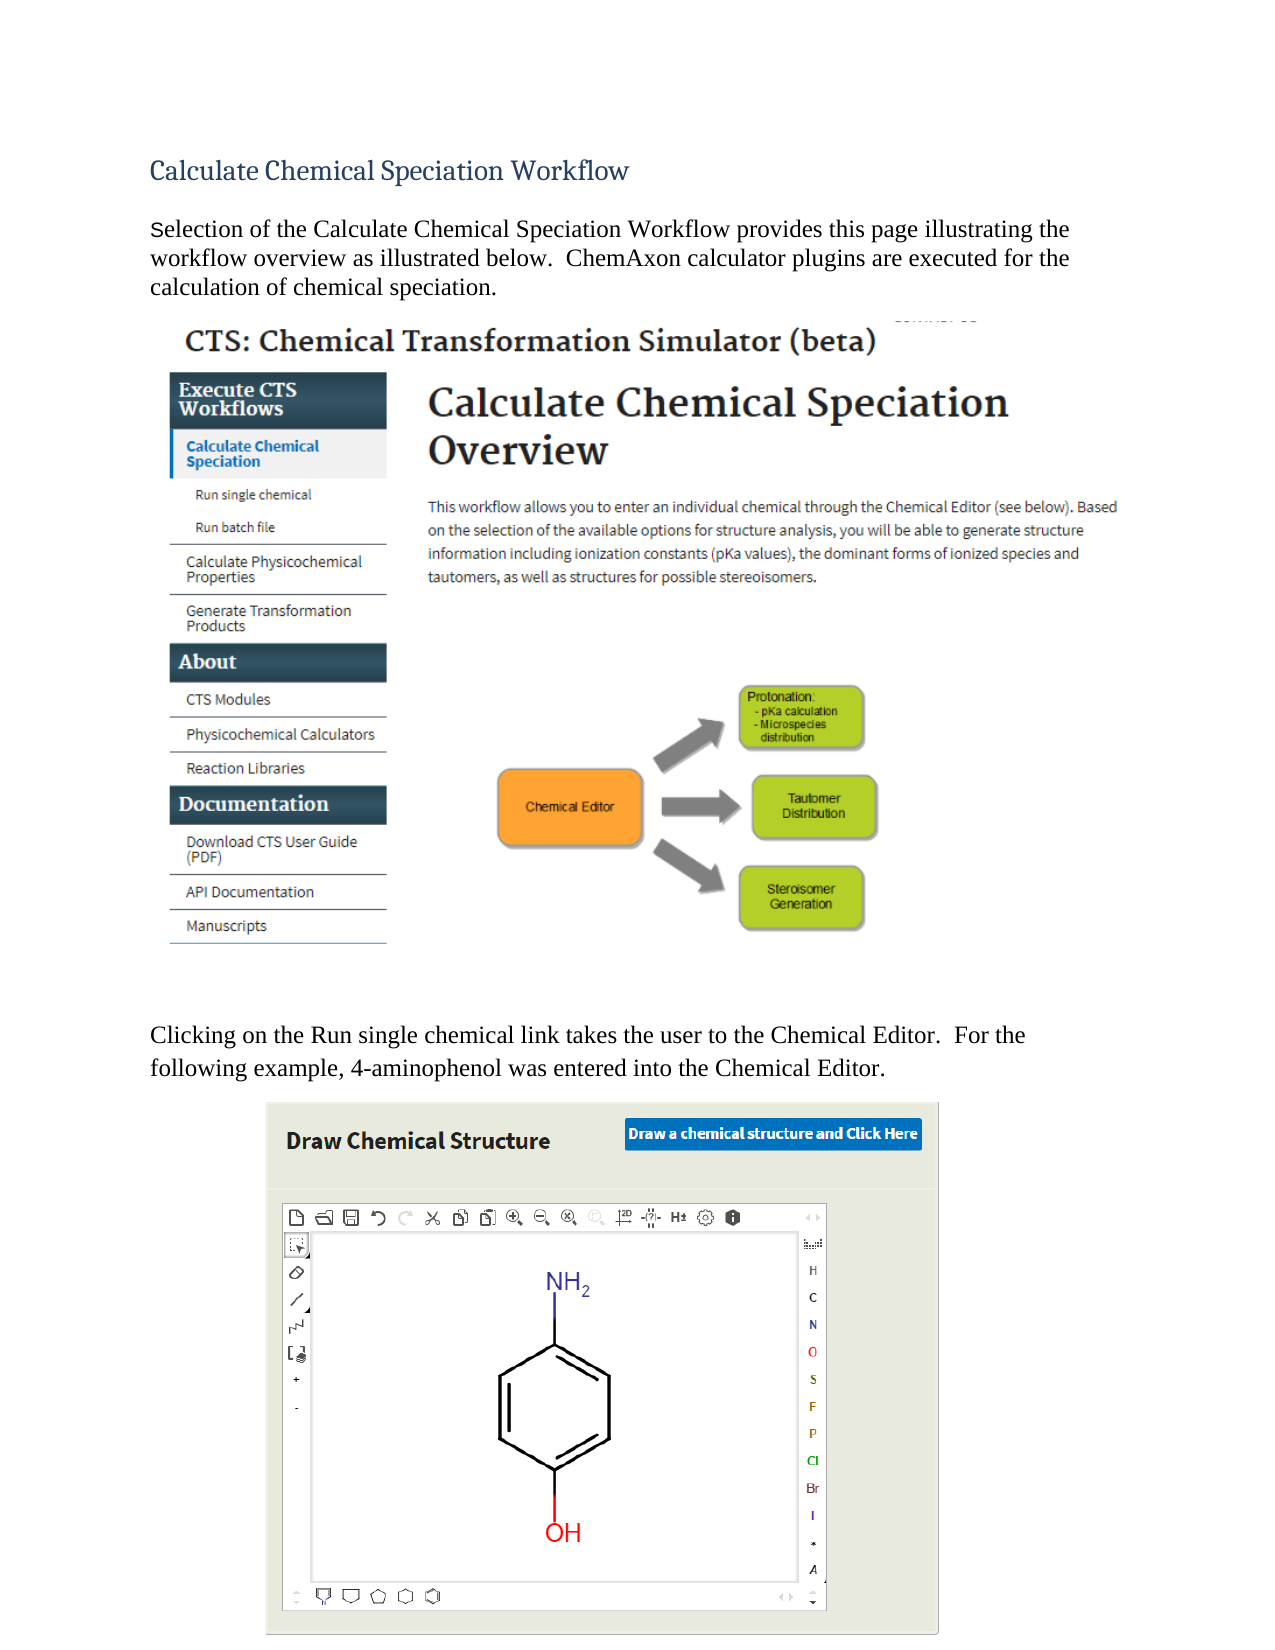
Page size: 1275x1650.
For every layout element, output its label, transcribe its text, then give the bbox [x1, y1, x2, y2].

picture [150, 321, 1125, 951]
subtitle Calculate Chemical Speciation Workflow [150, 154, 1125, 188]
picture [255, 1102, 945, 1650]
text Selection of the Calculate Chemical Speciation Workflow provides this page illustrating the workflow overview as illustrated below. ChemAxon calculator plugins are executed for the calculation of chemical speciation. [150, 214, 1125, 301]
text Clicking on the Run single chemical link takes the user to the Chemical Editor. For the following example, 4-aminophenol was entered into the Chemical Editor. [150, 1020, 1125, 1082]
